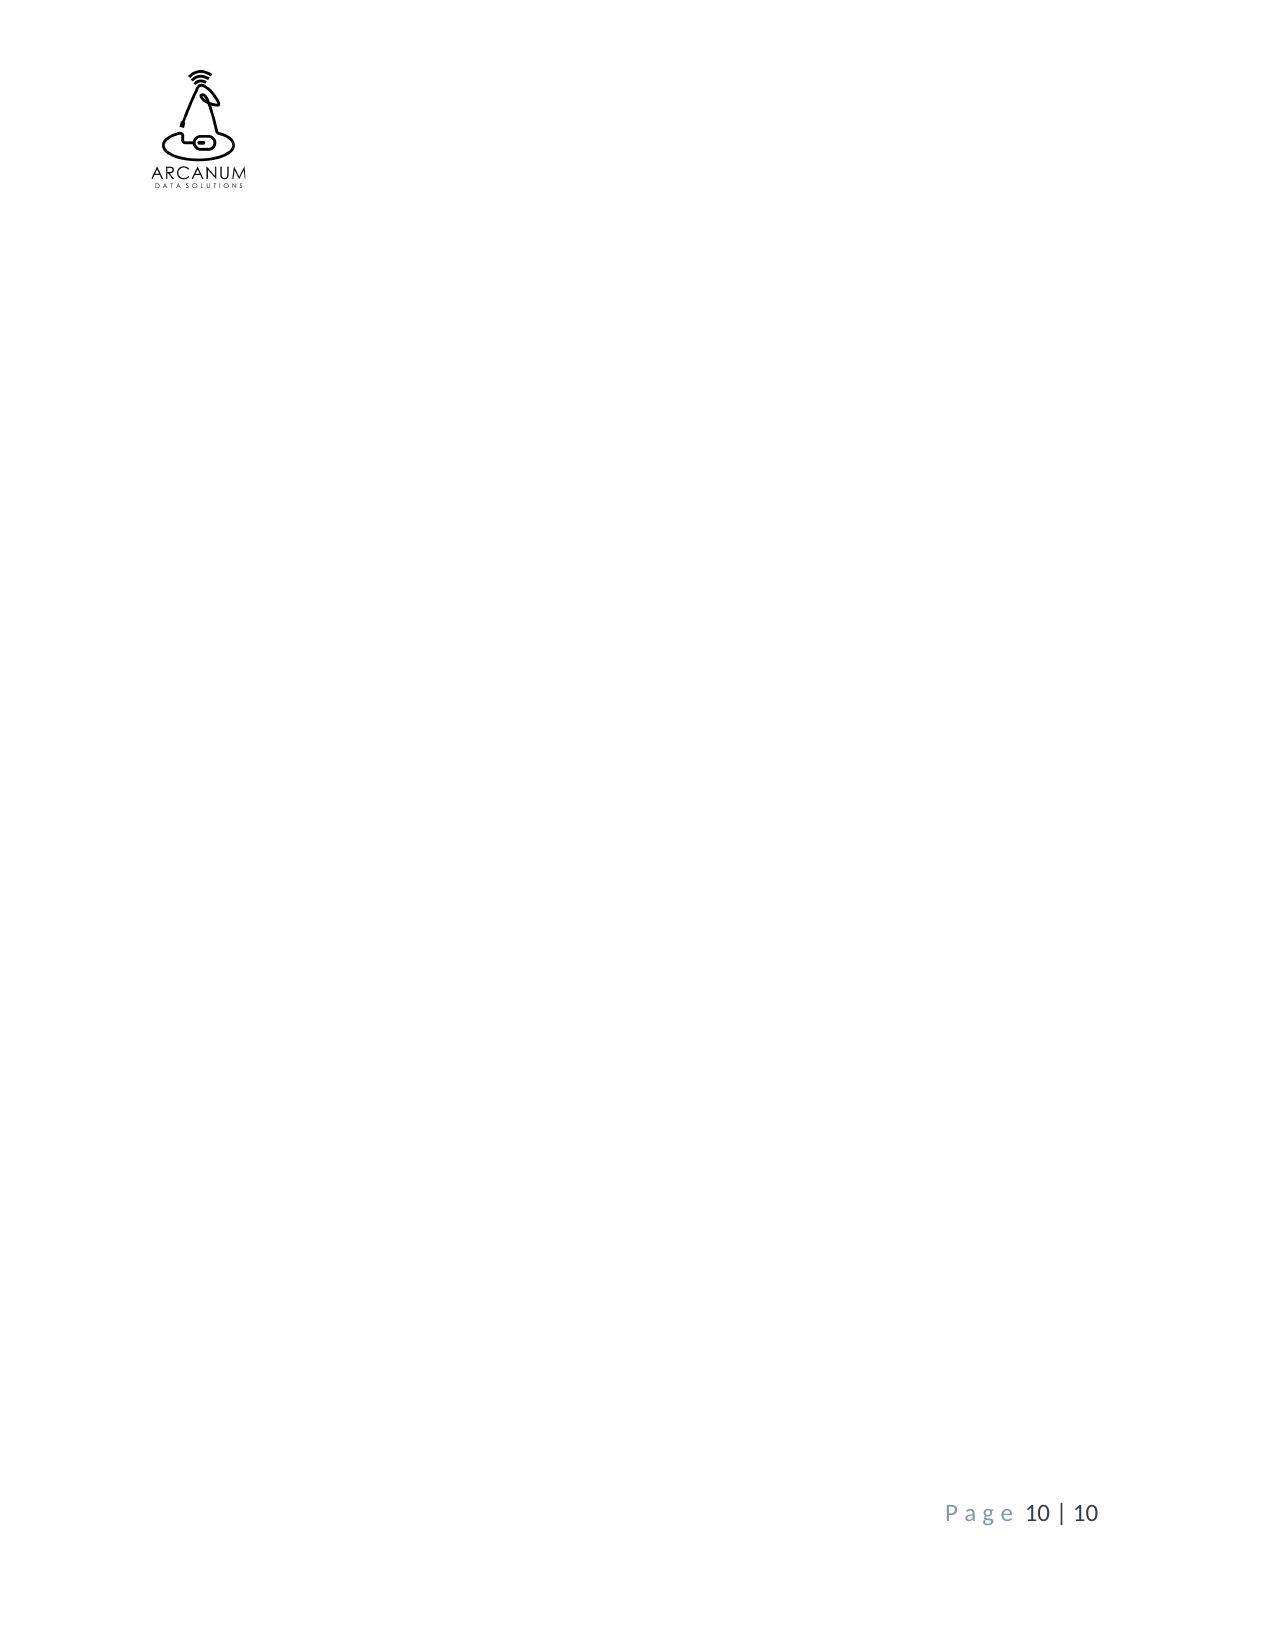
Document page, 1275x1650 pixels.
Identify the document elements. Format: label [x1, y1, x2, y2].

picture [151, 70, 246, 188]
